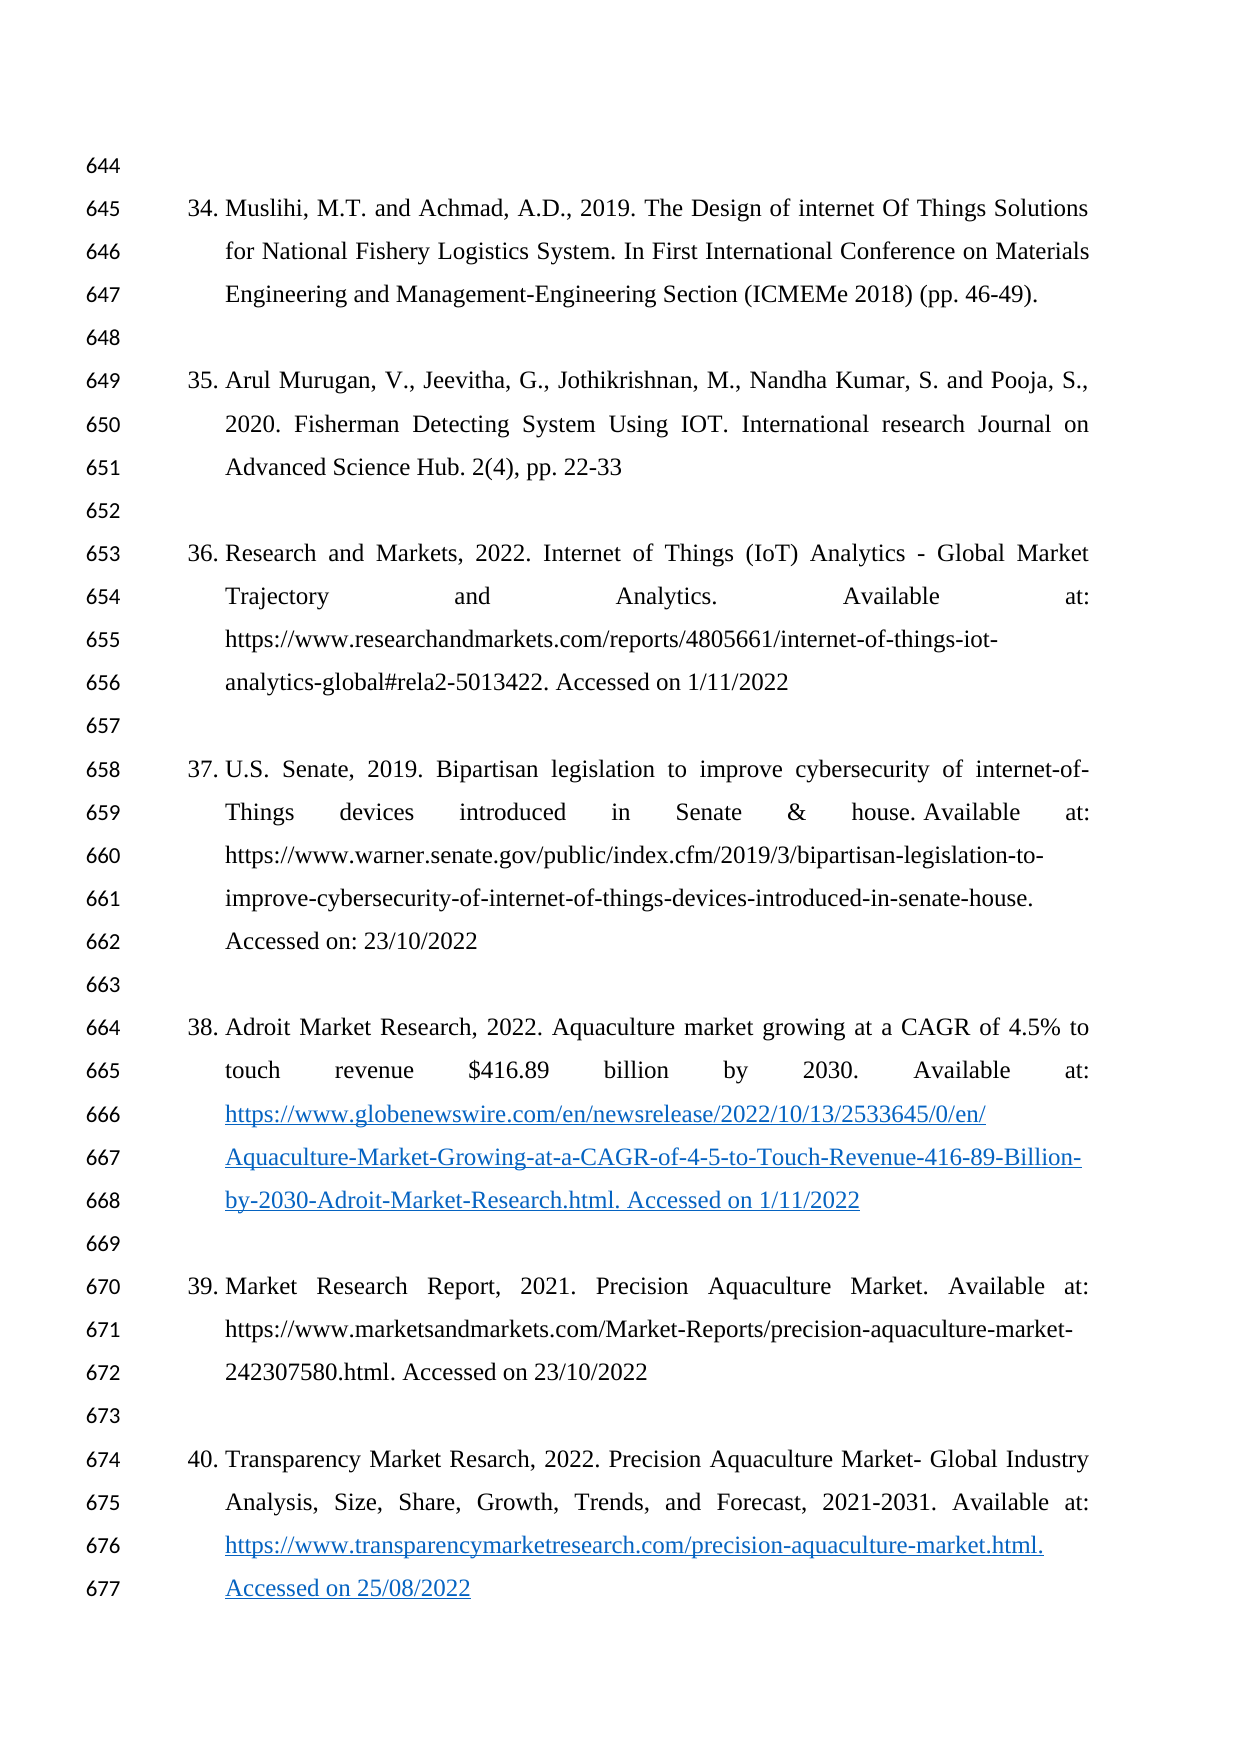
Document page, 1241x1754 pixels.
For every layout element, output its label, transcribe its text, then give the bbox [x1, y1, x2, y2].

list Arul Murugan, V., Jeevitha, G., Jothikrishnan, M., Nandha Kumar, S. and Pooja, S., 2020. Fisherman Detecting System Using IOT. International research Journal on Advanced Science Hub. 2(4), pp. 22-33 [187, 366, 1090, 481]
list Market Research Report, 2021. Precision Aquaculture Market. Available at: https://www.marketsandmarkets.com/Market-Reports/precision-aquaculture-market-242307580.html. Accessed on 23/10/2022 [187, 1271, 1090, 1386]
list Muslihi, M.T. and Achmad, A.D., 2019. The Design of internet Of Things Solutions for National Fishery Logistics System. In First International Conference on Materials Engineering and Management-Engineering Section (ICMEMe 2018) (pp. 46-49). [187, 193, 1090, 308]
list Transparency Market Resarch, 2022. Precision Aquaculture Market- Global Industry Analysis, Size, Share, Growth, Trends, and Forecast, 2021-2031. Available at: https://www.transparencymarketresearch.com/precision-aquaculture-market.html. Accessed on 25/08/2022 [187, 1444, 1090, 1602]
list Research and Markets, 2022. Internet of Things (IoT) Analytics - Global Market Trajectory and Analytics. Available at: https://www.researchandmarkets.com/reports/4805661/internet-of-things-iot-analytics-global#rela2-5013422. Accessed on 1/11/2022 [187, 538, 1090, 696]
list U.S. Senate, 2019. Bipartisan legislation to improve cybersecurity of internet-of-Things devices introduced in Senate & house. Available at: https://www.warner.senate.gov/public/index.cfm/2019/3/bipartisan-legislation-to-improve-cybersecurity-of-internet-of-things-devices-introduced-in-senate-house. Accessed on: 23/10/2022 [187, 754, 1090, 955]
list Adroit Market Research, 2022. Aquaculture market growing at a CAGR of 4.5% to touch revenue $416.89 billion by 2030. Available at: https://www.globenewswire.com/en/newsrelease/2022/10/13/2533645/0/en/Aquaculture-Market-Growing-at-a-CAGR-of-4-5-to-Touch-Revenue-416-89-Billion-by-2030-Adroit-Market-Research.html. Accessed on 1/11/2022 [187, 1012, 1090, 1214]
